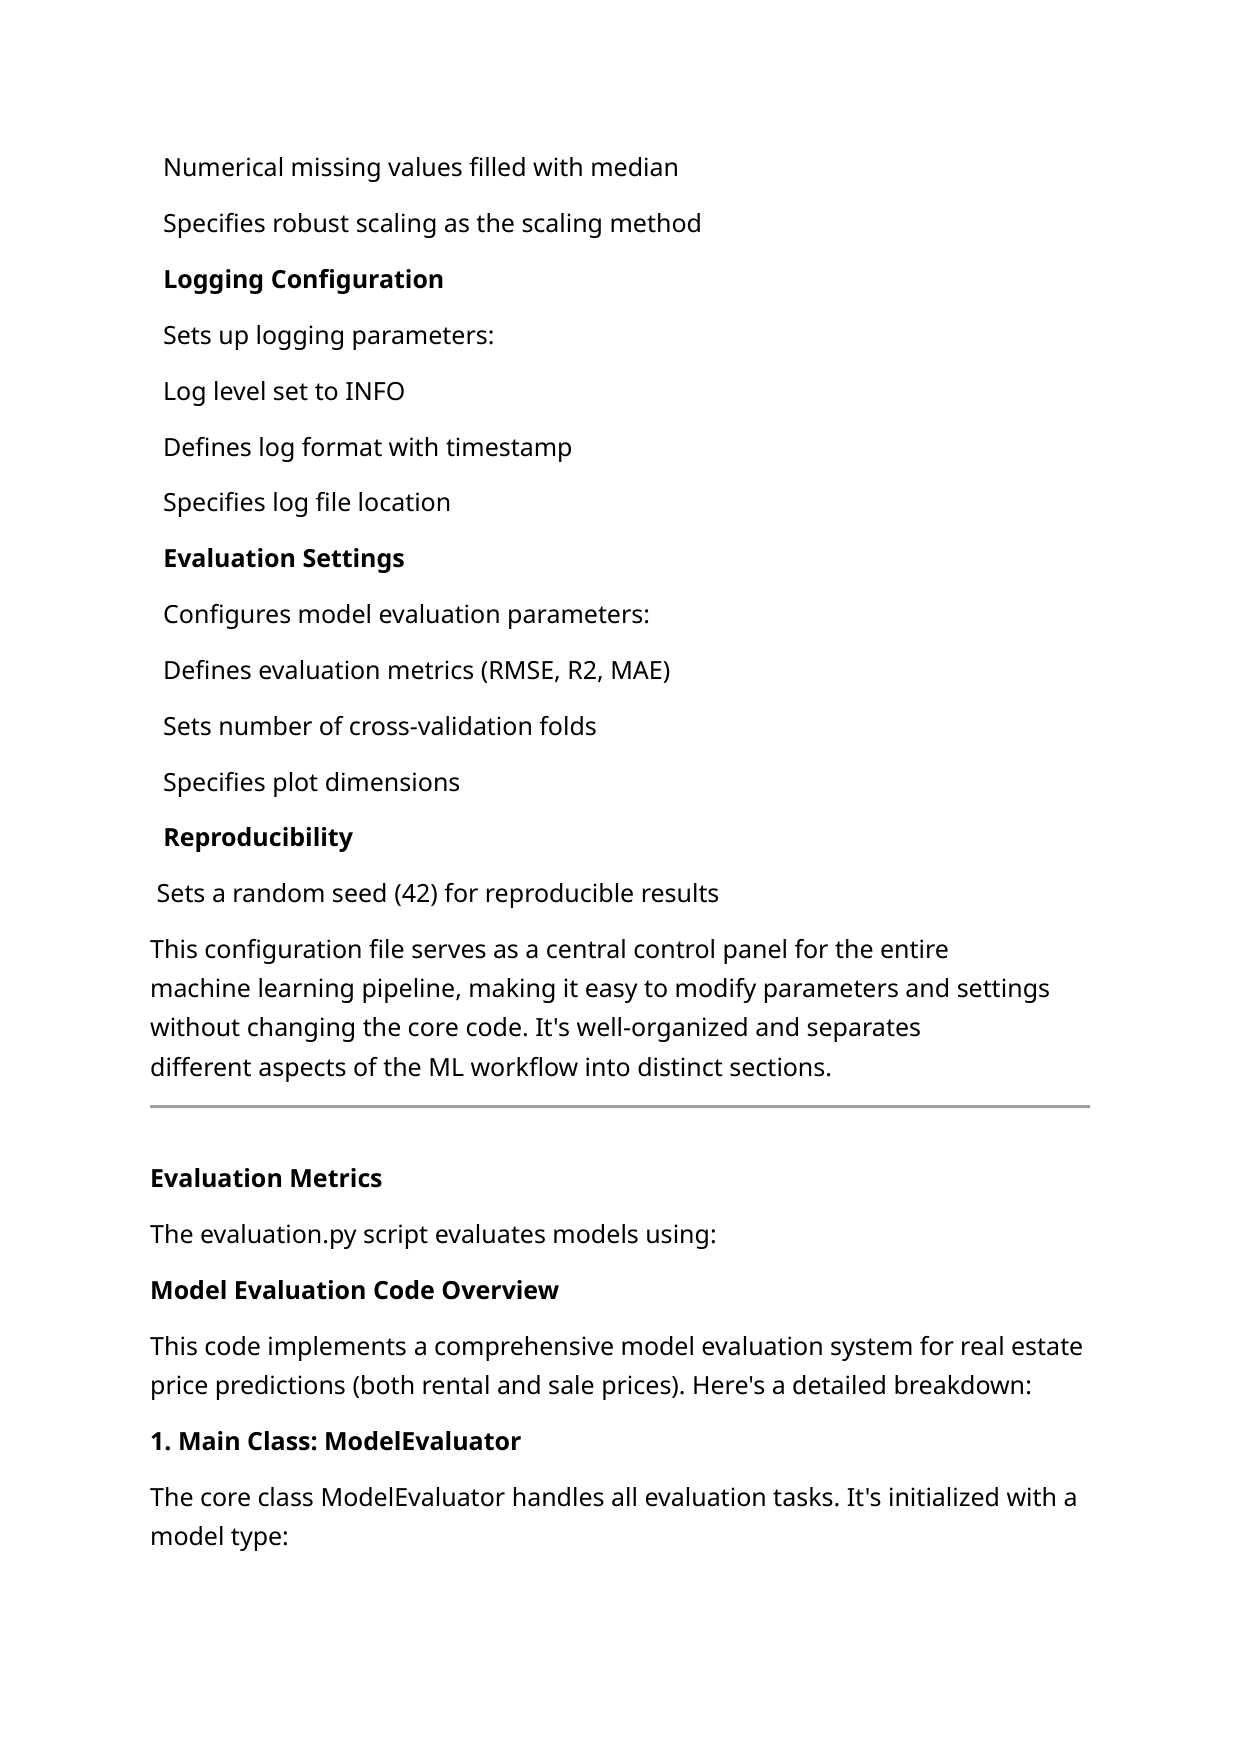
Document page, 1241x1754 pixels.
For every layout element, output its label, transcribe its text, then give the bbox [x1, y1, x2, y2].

text Defines evaluation metrics (RMSE, R2, MAE) [150, 652, 1090, 687]
text Numerical missing values filled with median [150, 150, 1090, 184]
text Sets number of cross-validation folds [150, 708, 1090, 742]
text Log level set to INFO [150, 373, 1090, 407]
text Configures model evaluation parameters: [150, 597, 1090, 631]
text Specifies log file location [150, 485, 1090, 519]
text Sets a random seed (42) for reproducible results [150, 876, 1090, 910]
text Reproducibility [150, 820, 1090, 854]
text 1. Main Class: ModelEvaluator [150, 1423, 1090, 1457]
text Logging Configuration [150, 262, 1090, 296]
text Specifies robust scaling as the scaling method [150, 206, 1090, 240]
text This code implements a comprehensive model evaluation system for real estate price predictions (both rental and sale prices). Here's a detailed breakdown: [150, 1328, 1090, 1402]
text Model Evaluation Code Overview [150, 1272, 1090, 1307]
text Defines log format with timestamp [150, 429, 1090, 463]
text Specifies plot dimensions [150, 764, 1090, 798]
text The evaluation.py script evaluates models using: [150, 1217, 1090, 1251]
text Evaluation Settings [150, 541, 1090, 575]
text This configuration file serves as a central control panel for the entire machine learning pipeline, making it easy to modify parameters and settings without changing the core code. It's well-organized and separates different aspects of the ML workflow into distinct sections. [150, 932, 1090, 1083]
text The core class ModelEvaluator handles all evaluation tasks. It's initialized with a model type: [150, 1479, 1090, 1552]
text Evaluation Metrics [150, 1161, 1090, 1195]
text Sets up logging parameters: [150, 317, 1090, 352]
